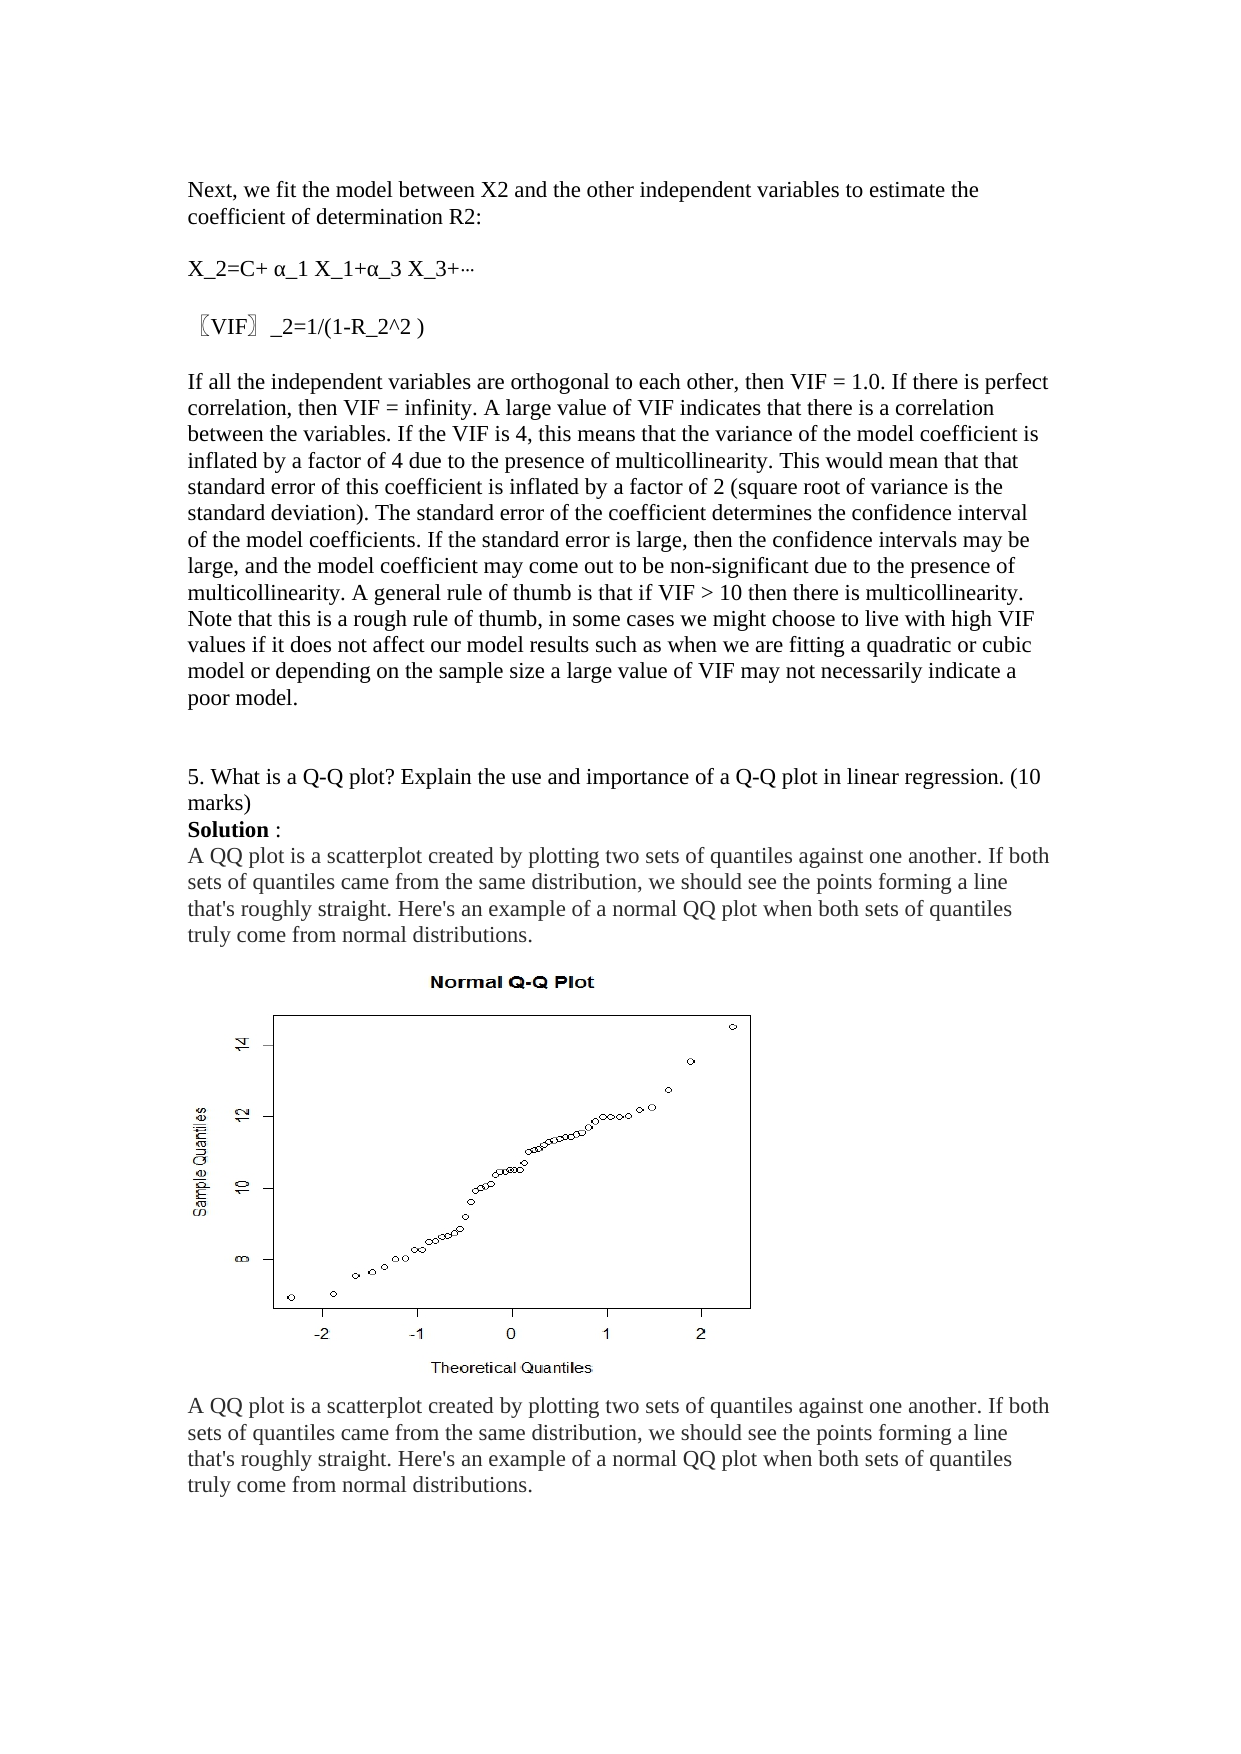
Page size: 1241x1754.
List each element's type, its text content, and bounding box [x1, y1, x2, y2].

picture [187, 947, 796, 1393]
list Solution : [187, 816, 1053, 842]
list What is a Q-Q plot? Explain the use and importance of a Q-Q plot in linear regression. (10 marks) [187, 763, 1053, 816]
text A QQ plot is a scatterplot created by plotting two sets of quantiles against one another. If both sets of quantiles came from the same distribution, we should see the points forming a line that's roughly straight. Here's an example of a normal QQ plot when both sets of quantiles truly come from normal distributions. [533, 1392, 1053, 1498]
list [187, 150, 1053, 710]
text A QQ plot is a scatterplot created by plotting two sets of quantiles against one another. If both sets of quantiles came from the same distribution, we should see the points forming a line that's roughly straight. Here's an example of a normal QQ plot when both sets of quantiles truly come from normal distributions. [187, 842, 1053, 947]
